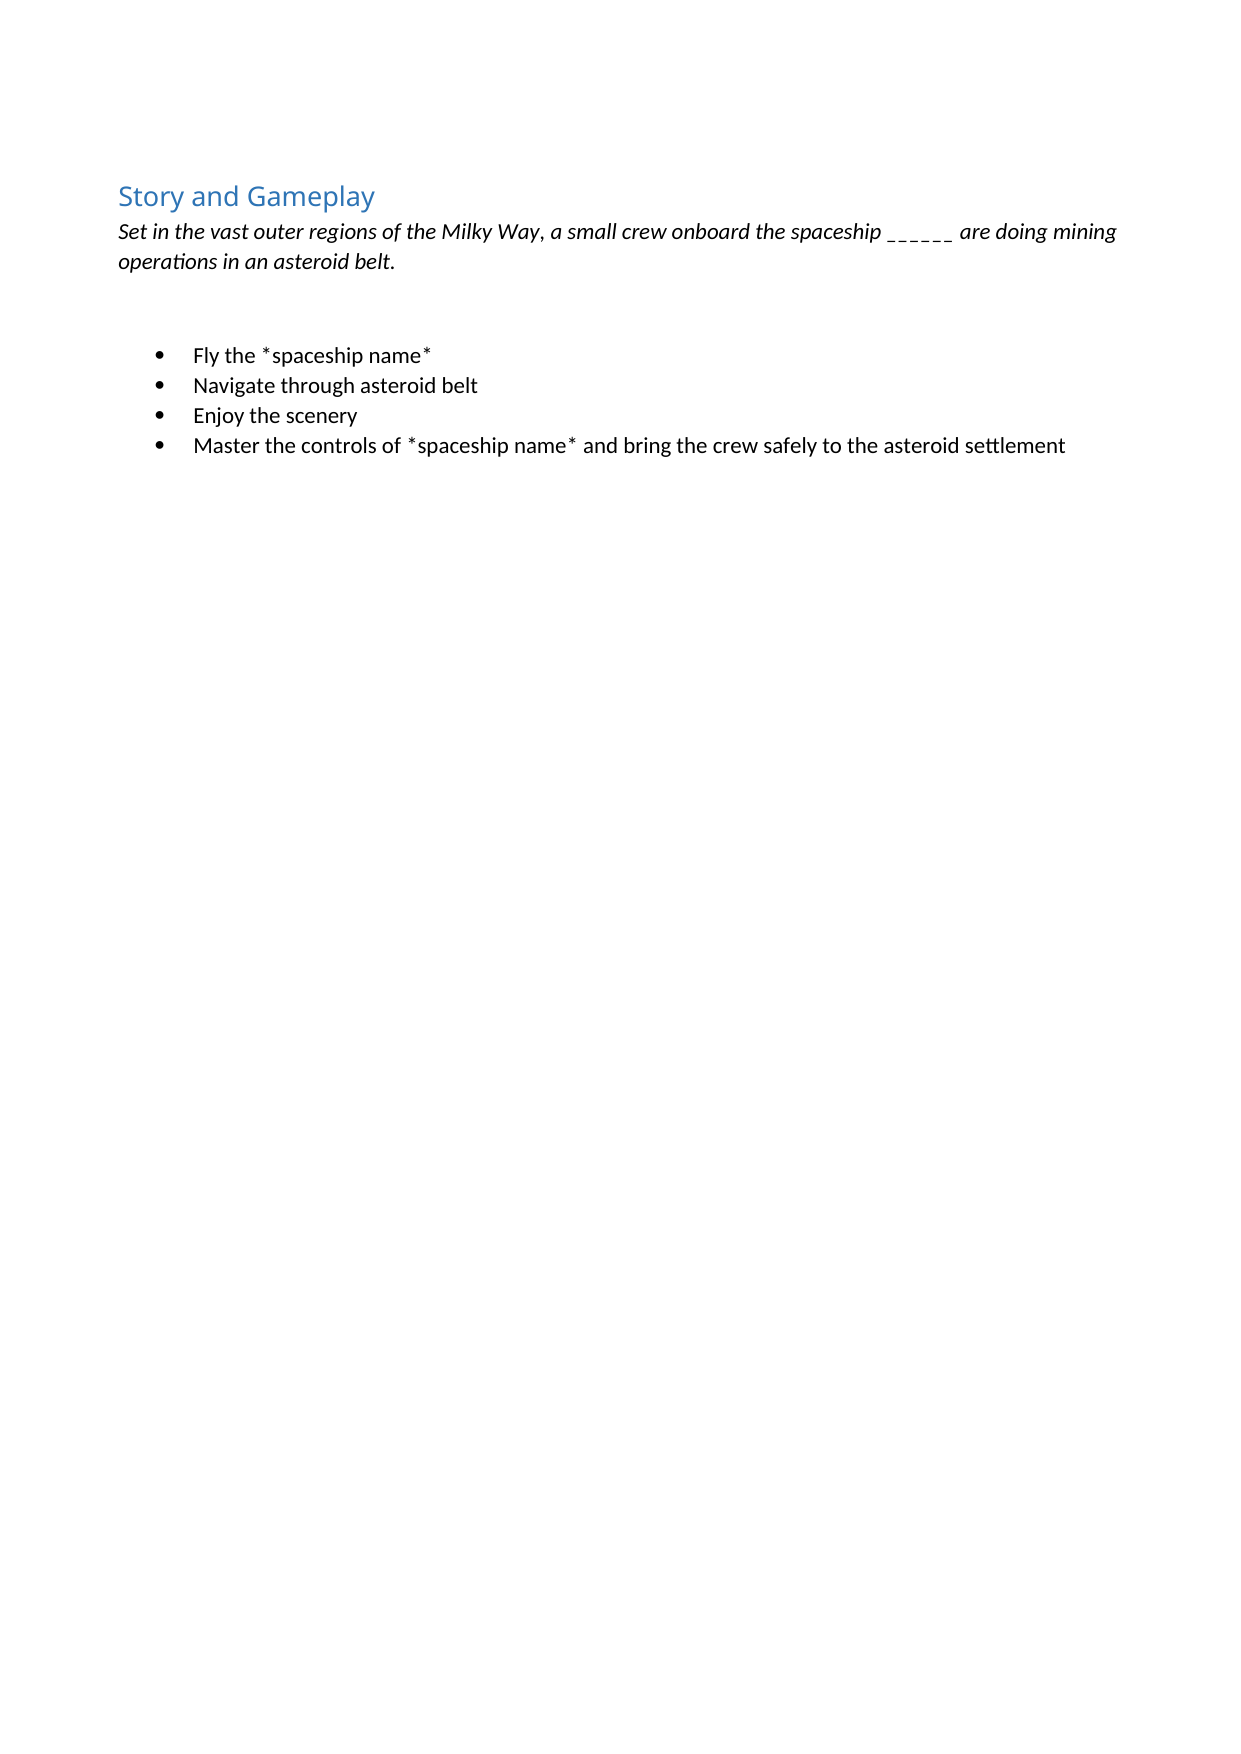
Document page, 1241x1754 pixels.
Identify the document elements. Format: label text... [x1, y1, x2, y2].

list Navigate through asteroid belt [156, 371, 1122, 399]
subtitle Story and Gameplay [118, 177, 1122, 214]
list Master the controls of *spaceship name* and bring the crew safely to the asteroid settlement [156, 432, 1122, 459]
list Enjoy the scenery [156, 401, 1122, 429]
list Fly the *spaceship name* [156, 341, 1122, 369]
text Set in the vast outer regions of the Milky Way, a small crew onboard the spaceship ______ are doing mining operations in an asteroid belt. [118, 217, 1122, 275]
